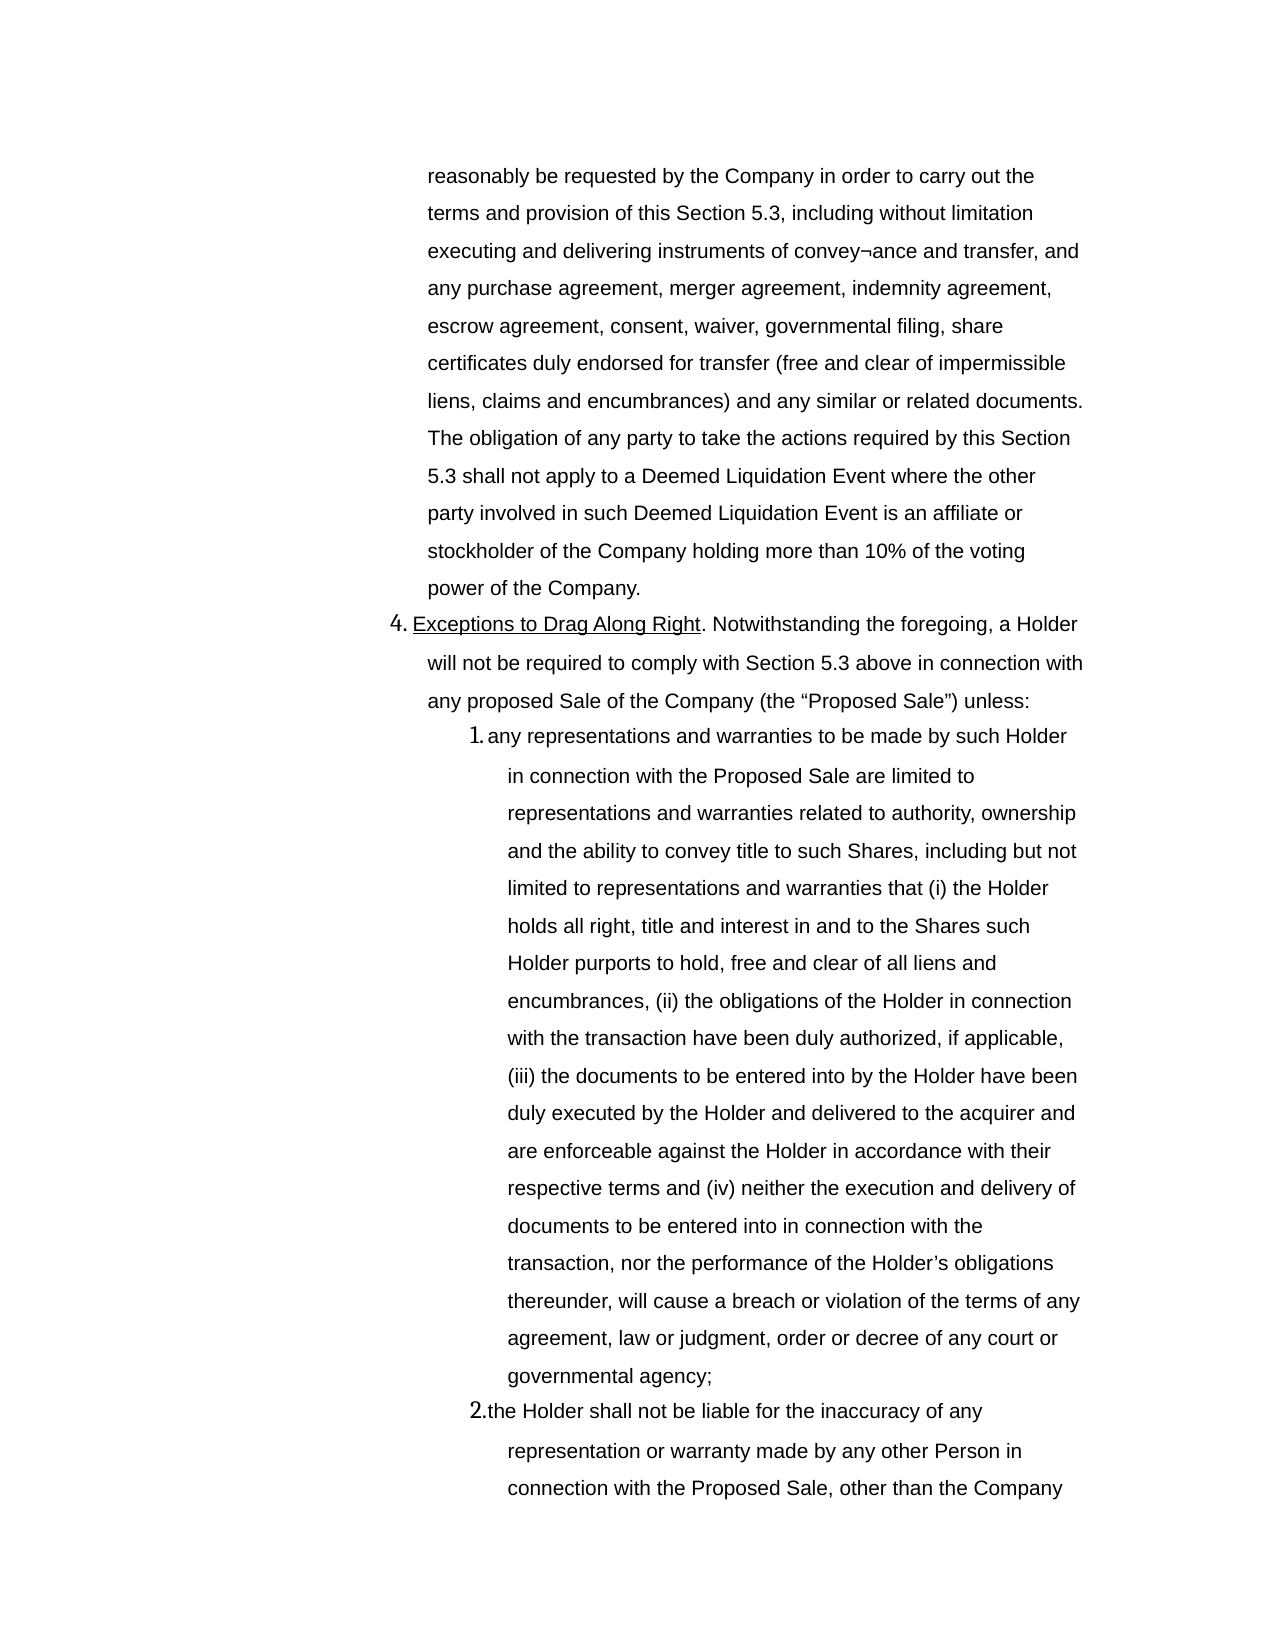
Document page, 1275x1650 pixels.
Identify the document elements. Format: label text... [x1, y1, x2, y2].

list Exceptions to Drag Along Right. Notwithstanding the foregoing, a Holder will not be required to comply with Section 5.3 above in connection with any proposed Sale of the Company (the “Proposed Sale”) unless: [390, 600, 1087, 712]
list any representations and warranties to be made by such Holder in connection with the Proposed Sale are limited to representations and warranties related to authority, ownership and the ability to convey title to such Shares, including but not limited to representations and warranties that (i) the Holder holds all right, title and interest in and to the Shares such Holder purports to hold, free and clear of all liens and encumbrances, (ii) the obligations of the Holder in connection with the transaction have been duly authorized, if applicable, (iii) the documents to be entered into by the Holder have been duly executed by the Holder and delivered to the acquirer and are enforceable against the Holder in accordance with their respective terms and (iv) neither the execution and delivery of documents to be entered into in connection with the transaction, nor the performance of the Holder’s obligations thereunder, will cause a breach or violation of the terms of any agreement, law or judgment, order or decree of any court or governmental agency; [470, 712, 1087, 1387]
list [390, 150, 1087, 600]
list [470, 1387, 1087, 1500]
